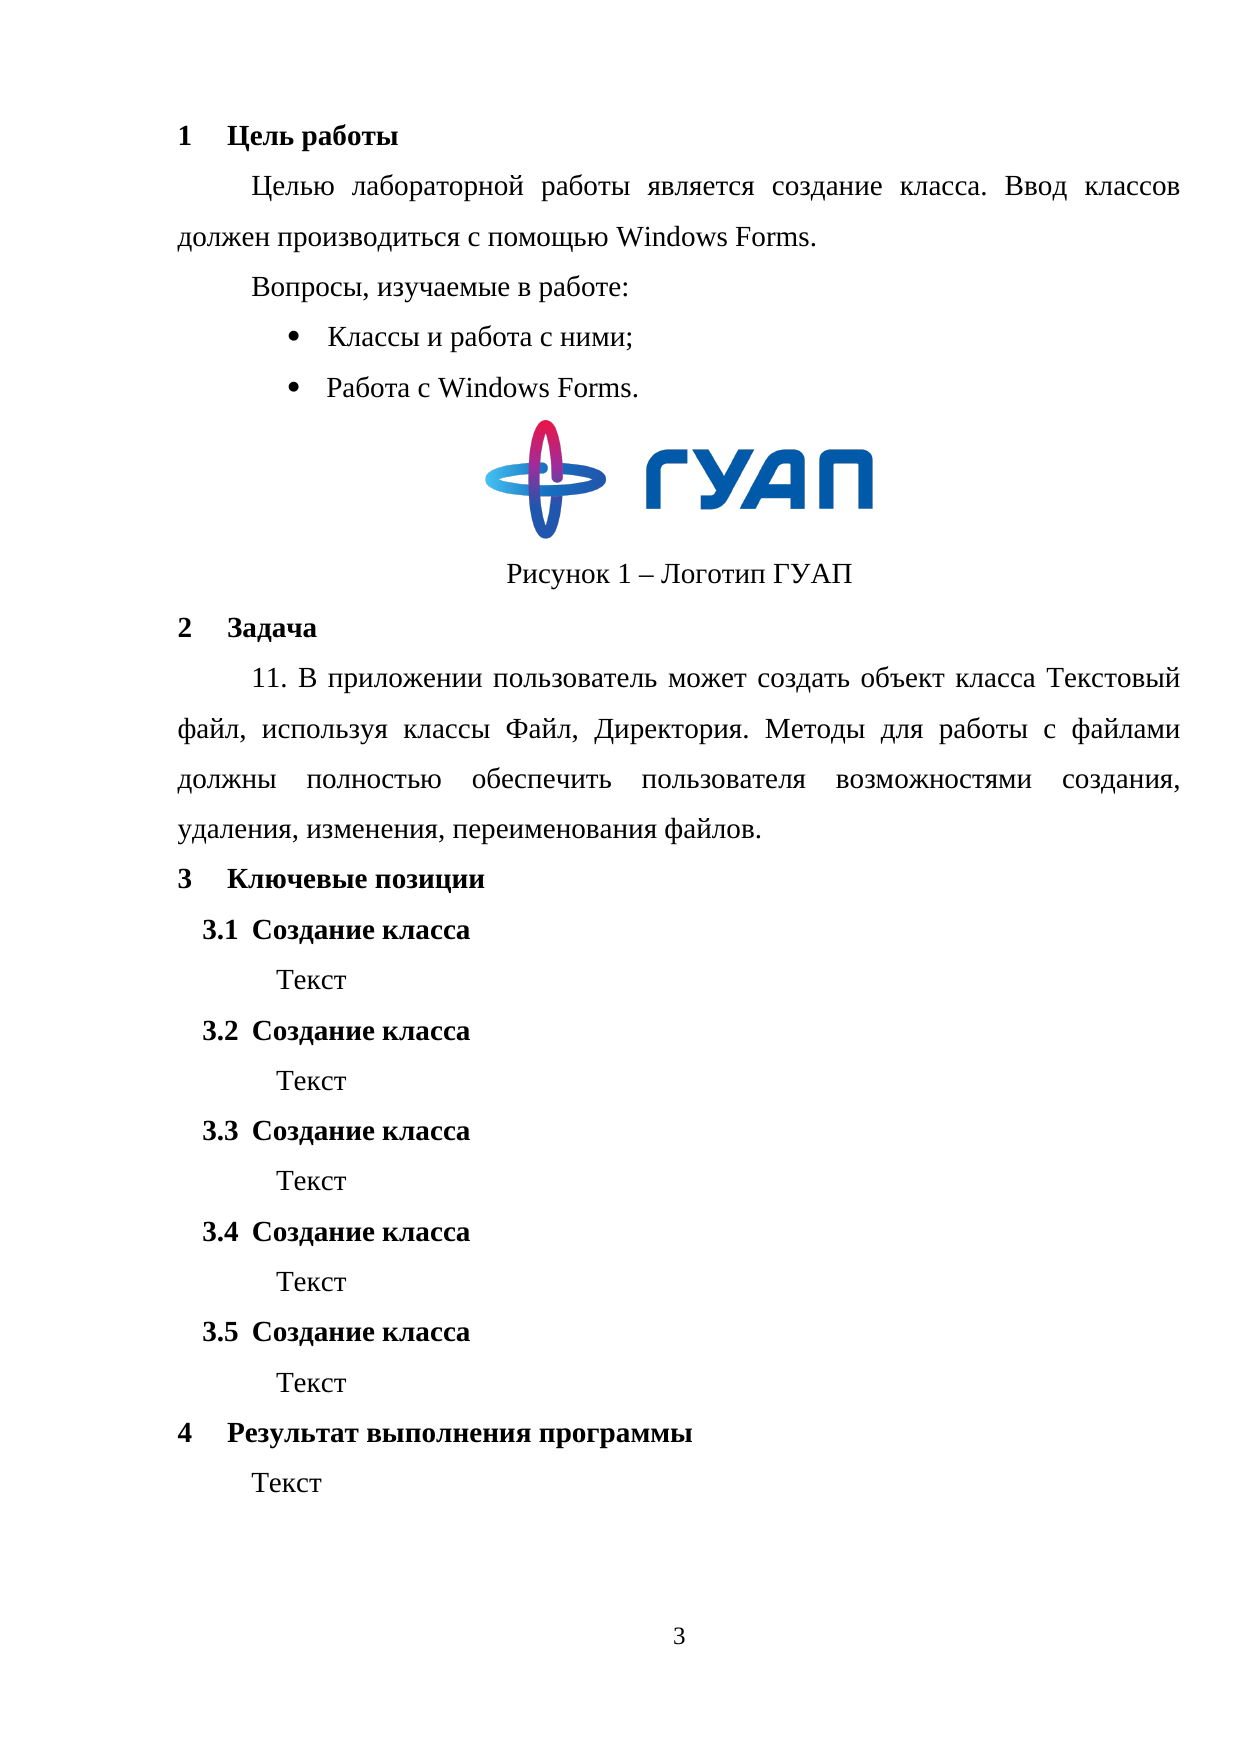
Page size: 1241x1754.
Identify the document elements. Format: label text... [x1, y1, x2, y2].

text Вопросы, изучаемые в работе: [177, 269, 1181, 303]
text Рисунок 1 – Логотип ГУАП [177, 556, 1181, 589]
picture [485, 420, 873, 539]
text Цель работы [177, 118, 1181, 152]
text Создание класса [202, 1013, 1181, 1046]
text Текст [177, 1465, 1181, 1499]
text Целью лабораторной работы является создание класса. Ввод классов должен производиться с помощью Windows Forms. [177, 168, 1181, 252]
list Классы и работа с ними; [288, 319, 1181, 353]
text Создание класса [202, 1113, 1181, 1147]
text Создание класса [202, 912, 1181, 946]
text 11. В приложении пользователь может создать объект класса Текстовый файл, используя классы Файл, Директория. Методы для работы с файлами должны полностью обеспечить пользователя возможностями создания, удаления, изменения, переименования файлов. [177, 660, 1181, 845]
text Ключевые позиции [177, 862, 1181, 895]
text Текст [202, 1264, 1181, 1298]
text Текст [202, 962, 1181, 996]
text Текст [202, 1365, 1181, 1398]
text Создание класса [202, 1214, 1181, 1247]
text Текст [202, 1163, 1181, 1197]
list Работа с Windows Forms. [288, 370, 1181, 403]
text Создание класса [202, 1314, 1181, 1348]
text Результат выполнения программы [177, 1415, 1181, 1449]
text Задача [177, 610, 1181, 644]
text Текст [202, 1063, 1181, 1096]
